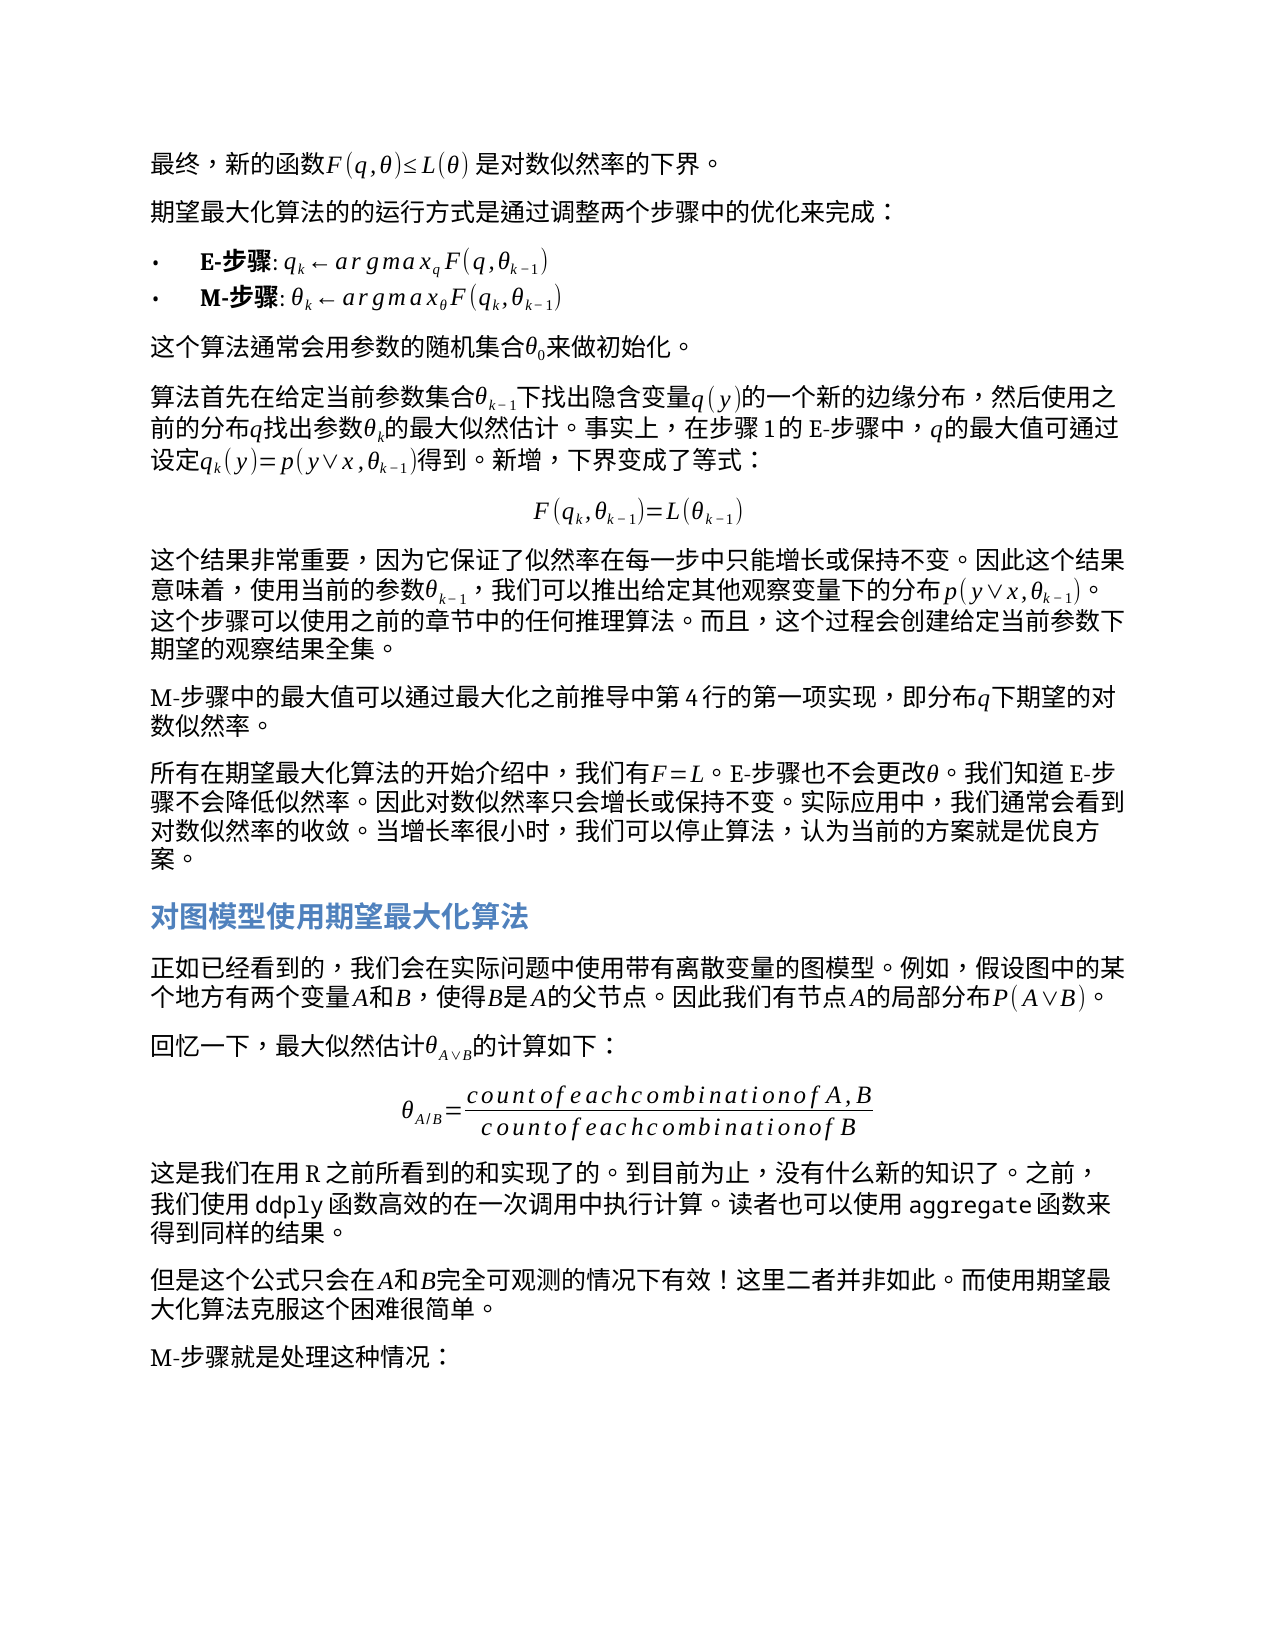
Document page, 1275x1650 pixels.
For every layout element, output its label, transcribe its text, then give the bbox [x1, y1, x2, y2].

text M-步骤中的最大值可以通过最大化之前推导中第4行的第一项实现，即分布下期望的对数似然率。 [150, 684, 1125, 741]
list M-步骤: [150, 282, 1125, 314]
text 期望最大化算法的的运行方式是通过调整两个步骤中的优化来完成： [150, 199, 1125, 227]
text 正如已经看到的，我们会在实际问题中使用带有离散变量的图模型。例如，假设图中的某个地方有两个变量和，使得是的父节点。因此我们有节点的局部分布。 [150, 954, 1125, 1013]
text 但是这个公式只会在和完全可观测的情况下有效！这里二者并非如此。而使用期望最大化算法克服这个困难很简单。 [150, 1267, 1125, 1325]
text M-步骤就是处理这种情况： [150, 1343, 1125, 1372]
text 这是我们在用R之前所看到的和实现了的。到目前为止，没有什么新的知识了。之前，我们使用ddply函数高效的在一次调用中执行计算。读者也可以使用aggregate函数来得到同样的结果。 [150, 1160, 1125, 1248]
list E-步骤: [150, 246, 1125, 278]
text 这个算法通常会用参数的随机集合来做初始化。 [150, 333, 1125, 364]
text 所有在期望最大化算法的开始介绍中，我们有。E-步骤也不会更改。我们知道E-步骤不会降低似然率。因此对数似然率只会增长或保持不变。实际应用中，我们通常会看到对数似然率的收敛。当增长率很小时，我们可以停止算法，认为当前的方案就是优良方案。 [150, 760, 1125, 875]
text 这个结果非常重要，因为它保证了似然率在每一步中只能增长或保持不变。因此这个结果意味着，使用当前的参数，我们可以推出给定其他观察变量下的分布。这个步骤可以使用之前的章节中的任何推理算法。而且，这个过程会创建给定当前参数下期望的观察结果全集。 [150, 547, 1125, 665]
text 算法首先在给定当前参数集合下找出隐含变量的一个新的边缘分布，然后使用之前的分布找出参数的最大似然估计。事实上，在步骤1的E-步骤中，的最大值可通过设定得到。新增，下界变成了等式： [150, 383, 1125, 477]
text 回忆一下，最大似然估计的计算如下： [150, 1032, 1125, 1063]
subtitle 对图模型使用期望最大化算法 [150, 896, 1125, 936]
text 最终，新的函数 是对数似然率的下界。 [150, 150, 1125, 180]
